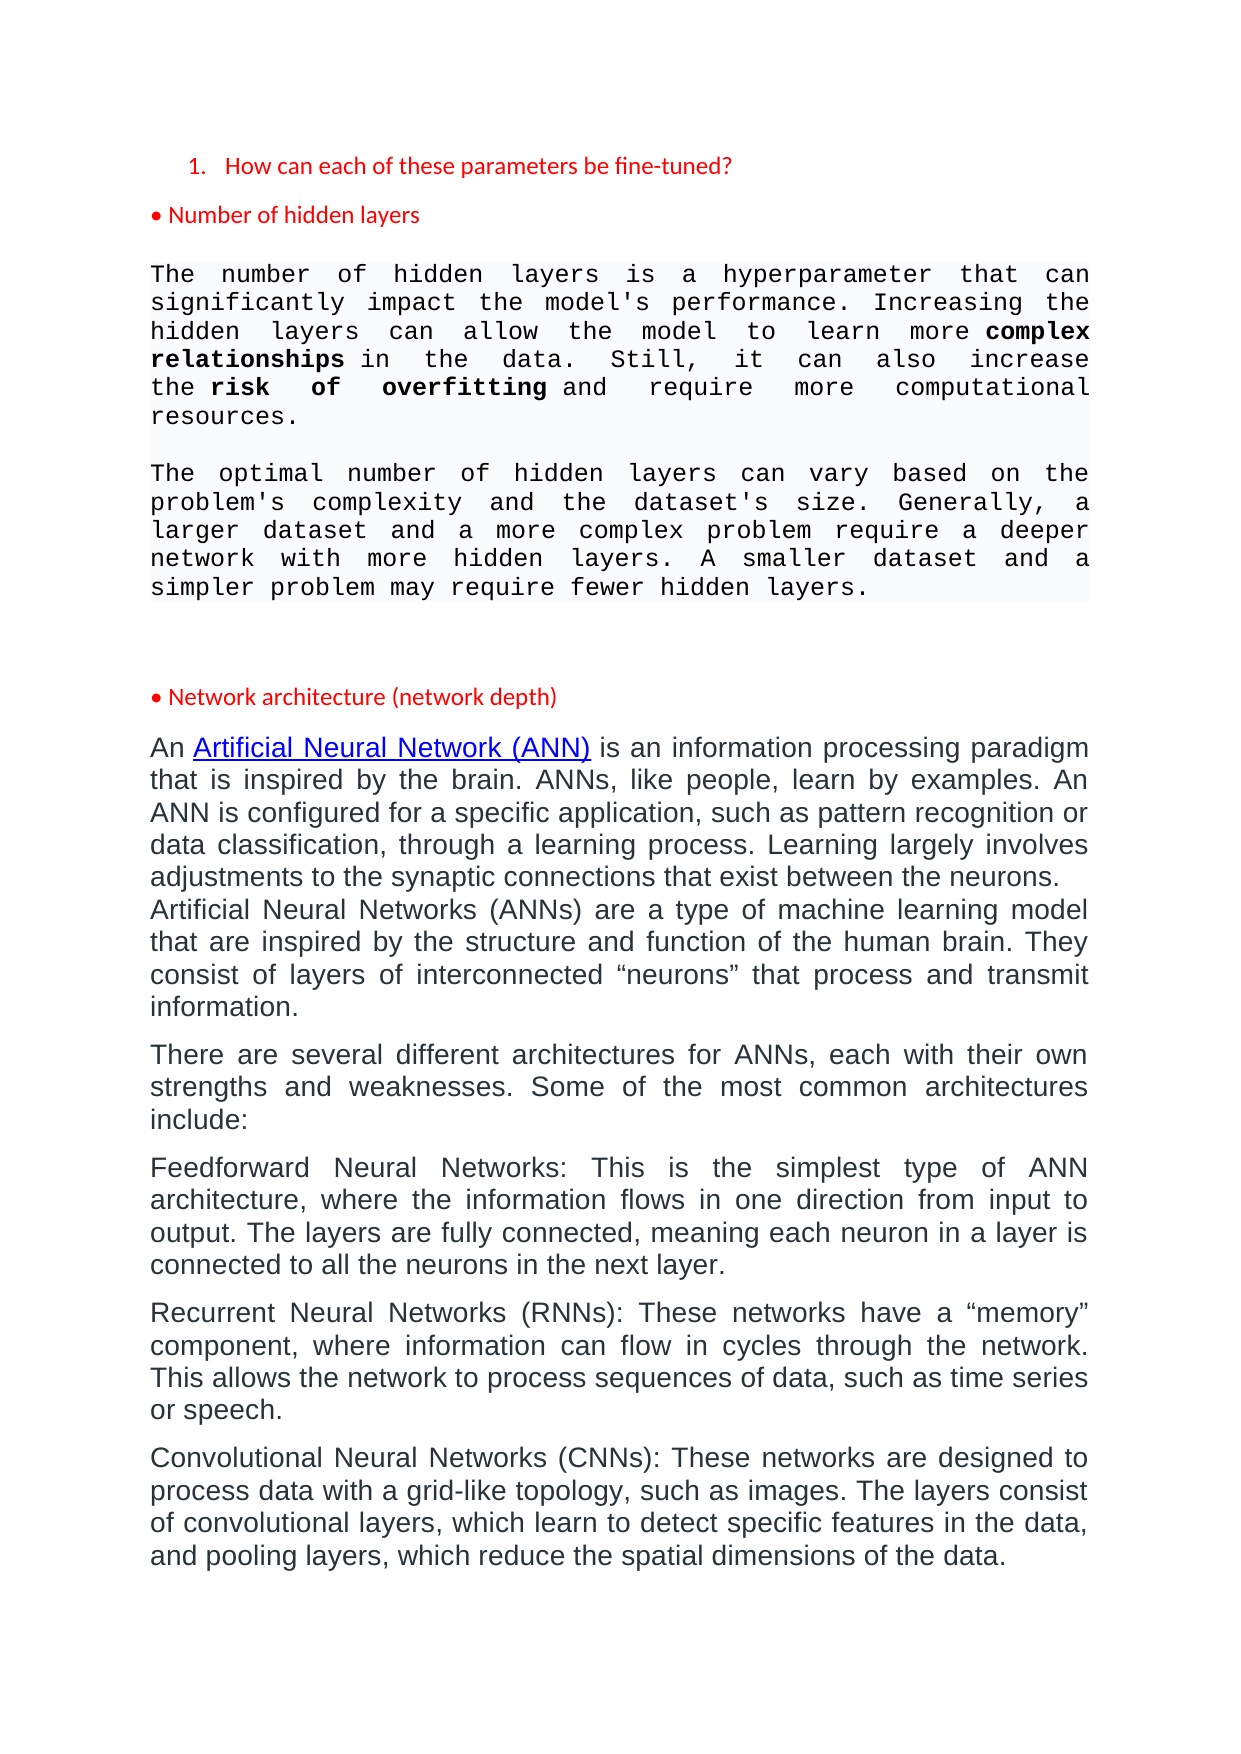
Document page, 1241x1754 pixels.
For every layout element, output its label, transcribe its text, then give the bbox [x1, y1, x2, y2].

text • Number of hidden layers [150, 199, 1090, 230]
text Artificial Neural Networks (ANNs) are a type of machine learning model that are inspired by the structure and function of the human brain. They consist of layers of interconnected “neurons” that process and transmit information. [150, 893, 1090, 1022]
text An Artificial Neural Network (ANN) is an information processing paradigm that is inspired by the brain. ANNs, like people, learn by examples. An ANN is configured for a specific application, such as pattern recognition or data classification, through a learning process. Learning largely involves adjustments to the synaptic connections that exist between the neurons. [150, 731, 1090, 893]
text The optimal number of hidden layers can vary based on the problem's complexity and the dataset's size. Generally, a larger dataset and a more complex problem require a deeper network with more hidden layers. A smaller dataset and a simpler problem may require fewer hidden layers. [150, 461, 1090, 602]
text There are several different architectures for ANNs, each with their own strengths and weaknesses. Some of the most common architectures include: [150, 1038, 1090, 1135]
text Convolutional Neural Networks (CNNs): These networks are designed to process data with a grid-like topology, such as images. The layers consist of convolutional layers, which learn to detect specific features in the data, and pooling layers, which reduce the spatial dimensions of the data. [150, 1441, 1090, 1571]
text Feedforward Neural Networks: This is the simplest type of ANN architecture, where the information flows in one direction from input to output. The layers are fully connected, meaning each neuron in a layer is connected to all the neurons in the next layer. [150, 1151, 1090, 1280]
list How can each of these parameters be fine-tuned? [187, 150, 1090, 181]
text Recurrent Neural Networks (RNNs): These networks have a “memory” component, where information can flow in cycles through the network. This allows the network to process sequences of data, such as time series or speech. [150, 1296, 1090, 1426]
text • Network architecture (network depth) [150, 681, 1090, 712]
text The number of hidden layers is a hyperparameter that can significantly impact the model's performance. Increasing the hidden layers can allow the model to learn more complex relationships in the data. Still, it can also increase the risk of overfitting and require more computational resources. [150, 262, 1090, 432]
